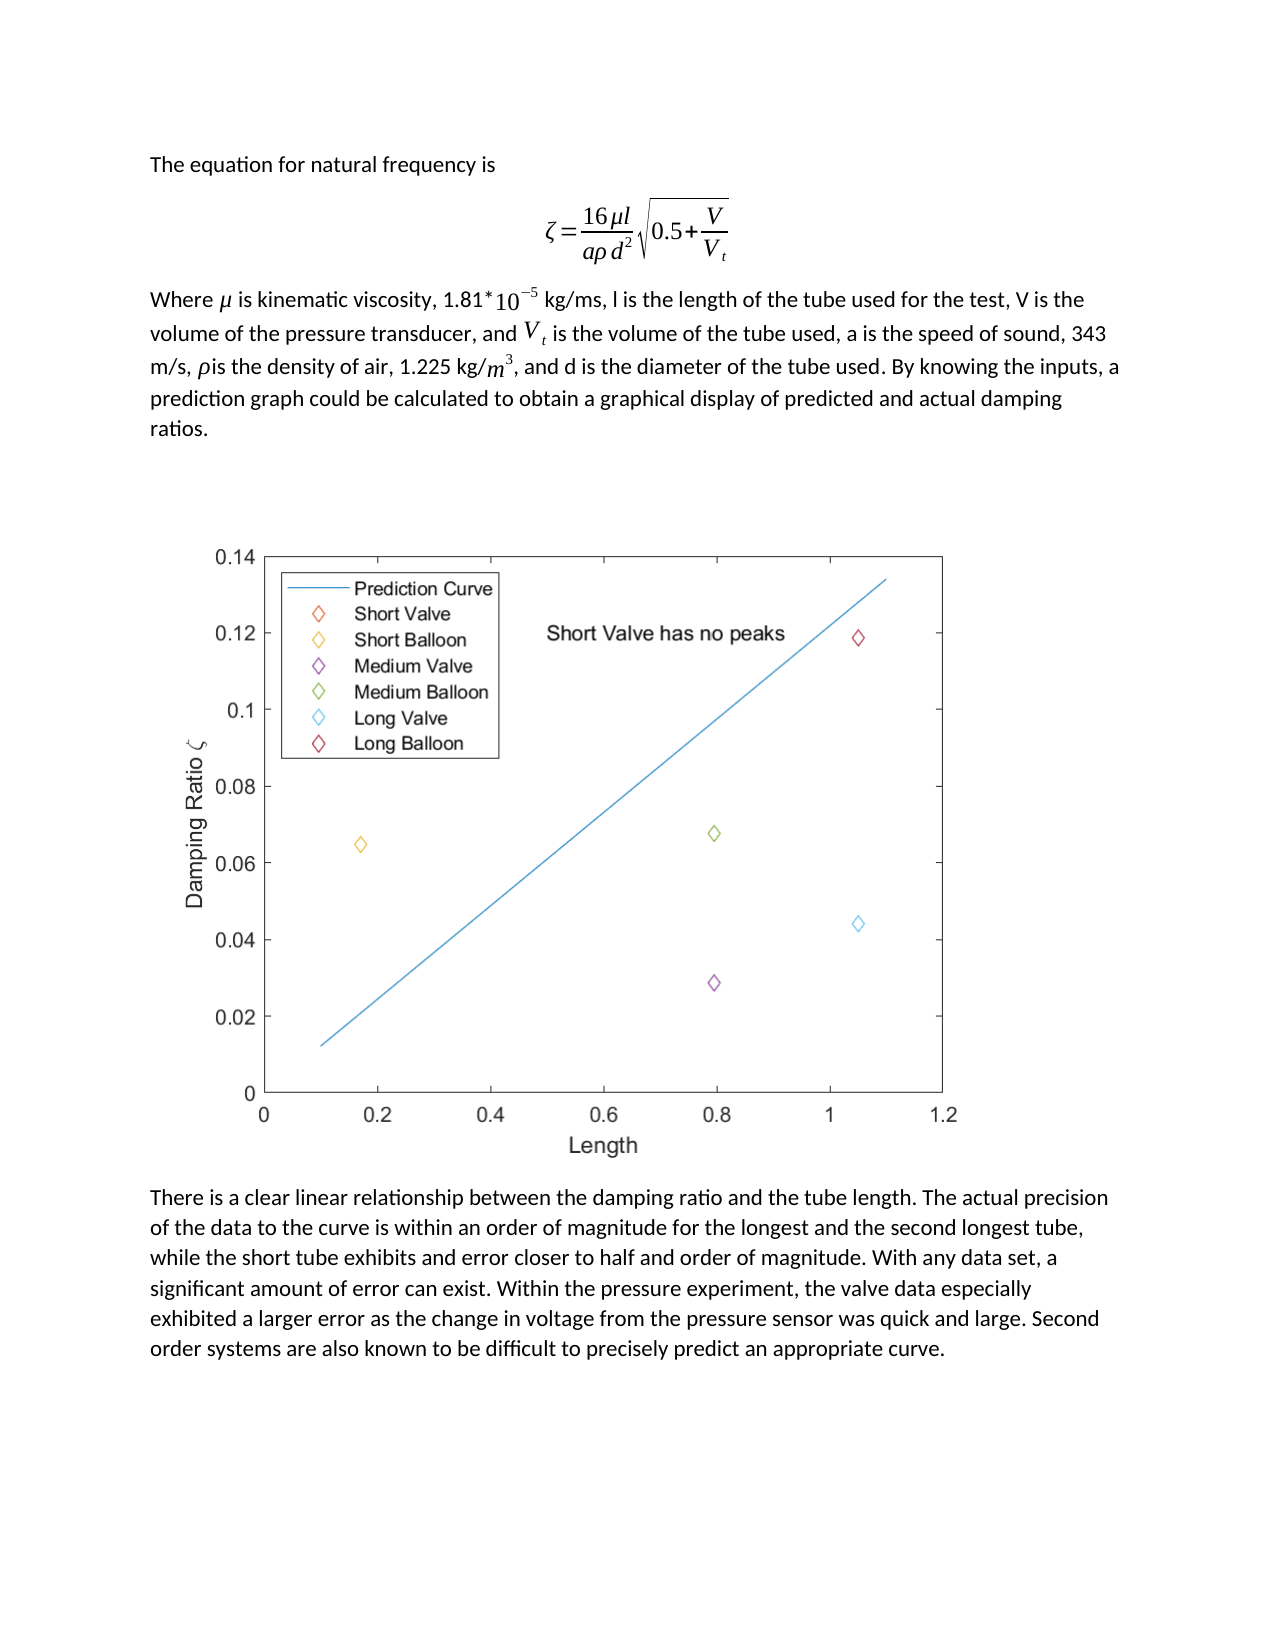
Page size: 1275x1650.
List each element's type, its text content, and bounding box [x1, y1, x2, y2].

text Where is kinematic viscosity, 1.81* kg/ms, l is the length of the tube used for the test, V is the volume of the pressure transducer, and is the volume of the tube used, a is the speed of sound, 343 m/s, is the density of air, 1.225 kg/, and d is the diameter of the tube used. By knowing the inputs, a prediction graph could be calculated to obtain a graphical display of predicted and actual damping ratios. [150, 284, 1125, 442]
text The equation for natural frequency is [150, 150, 1125, 178]
picture [150, 507, 1025, 1165]
text There is a clear linear relationship between the damping ratio and the tube length. The actual precision of the data to the curve is within an order of magnitude for the longest and the second longest tube, while the short tube exhibits and error closer to half and order of magnitude. With any data set, a significant amount of error can exist. Within the pressure experiment, the valve data especially exhibited a larger error as the change in voltage from the pressure sensor was quick and large. Second order systems are also known to be difficult to precisely predict an appropriate curve. [150, 1183, 1125, 1362]
